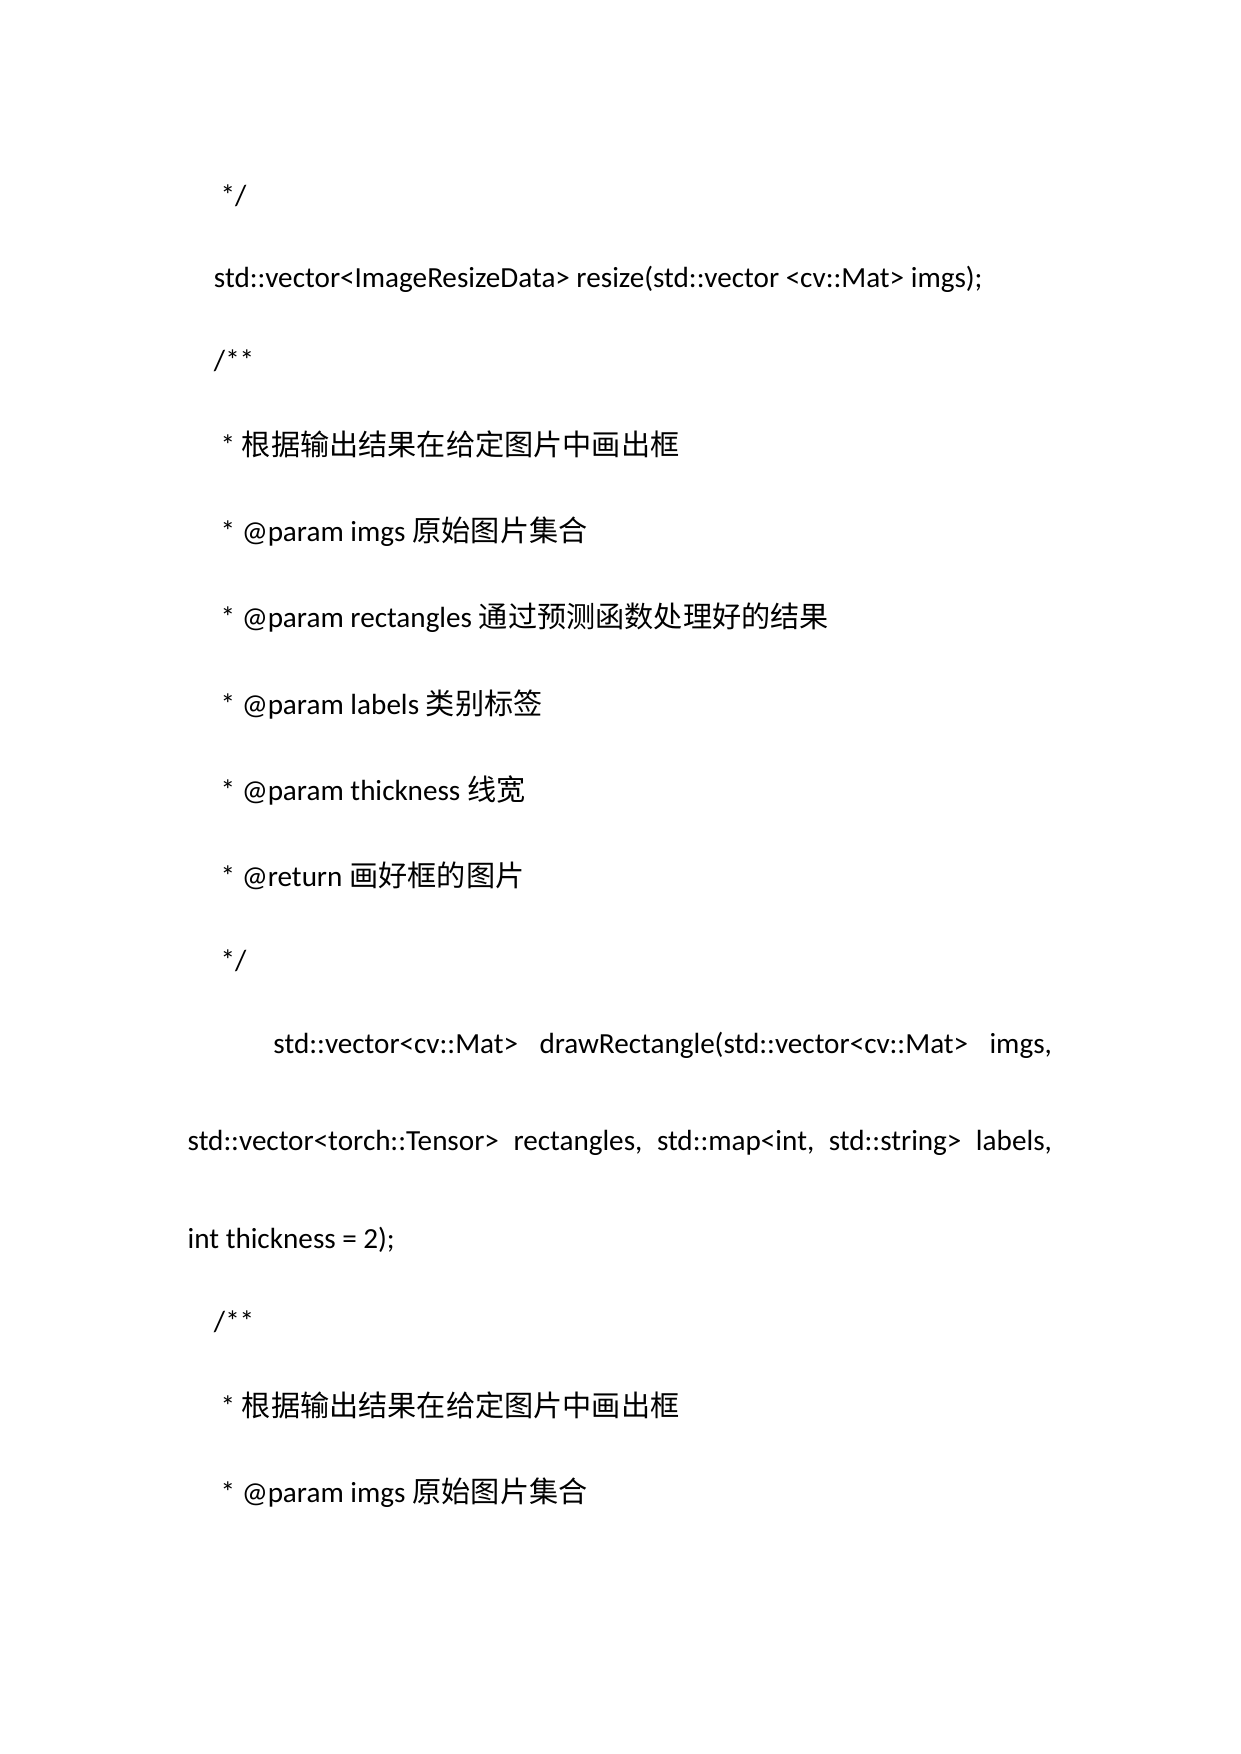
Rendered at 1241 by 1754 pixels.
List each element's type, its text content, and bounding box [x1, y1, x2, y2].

text * @param rectangles 通过预测函数处理好的结果 [187, 583, 1053, 648]
text * 根据输出结果在给定图片中画出框 [187, 410, 1053, 475]
text * @param imgs 原始图片集合 [187, 497, 1053, 562]
text std::vector<ImageResizeData> resize(std::vector <cv::Mat> imgs); [187, 245, 1053, 310]
text */ [187, 927, 1053, 992]
text std::vector<cv::Mat> drawRectangle(std::vector<cv::Mat> imgs, std::vector<torch::Tensor> rectangles, std::map<int, std::string> labels, int thickness = 2); [187, 1010, 1053, 1270]
text * @return 画好框的图片 [187, 841, 1053, 906]
text * @param imgs 原始图片集合 [187, 1457, 1053, 1522]
text * @param labels 类别标签 [187, 669, 1053, 734]
text /** [187, 328, 1053, 393]
text * 根据输出结果在给定图片中画出框 [187, 1371, 1053, 1436]
text */ [187, 162, 1053, 227]
text /** [187, 1288, 1053, 1353]
text * @param thickness 线宽 [187, 755, 1053, 820]
